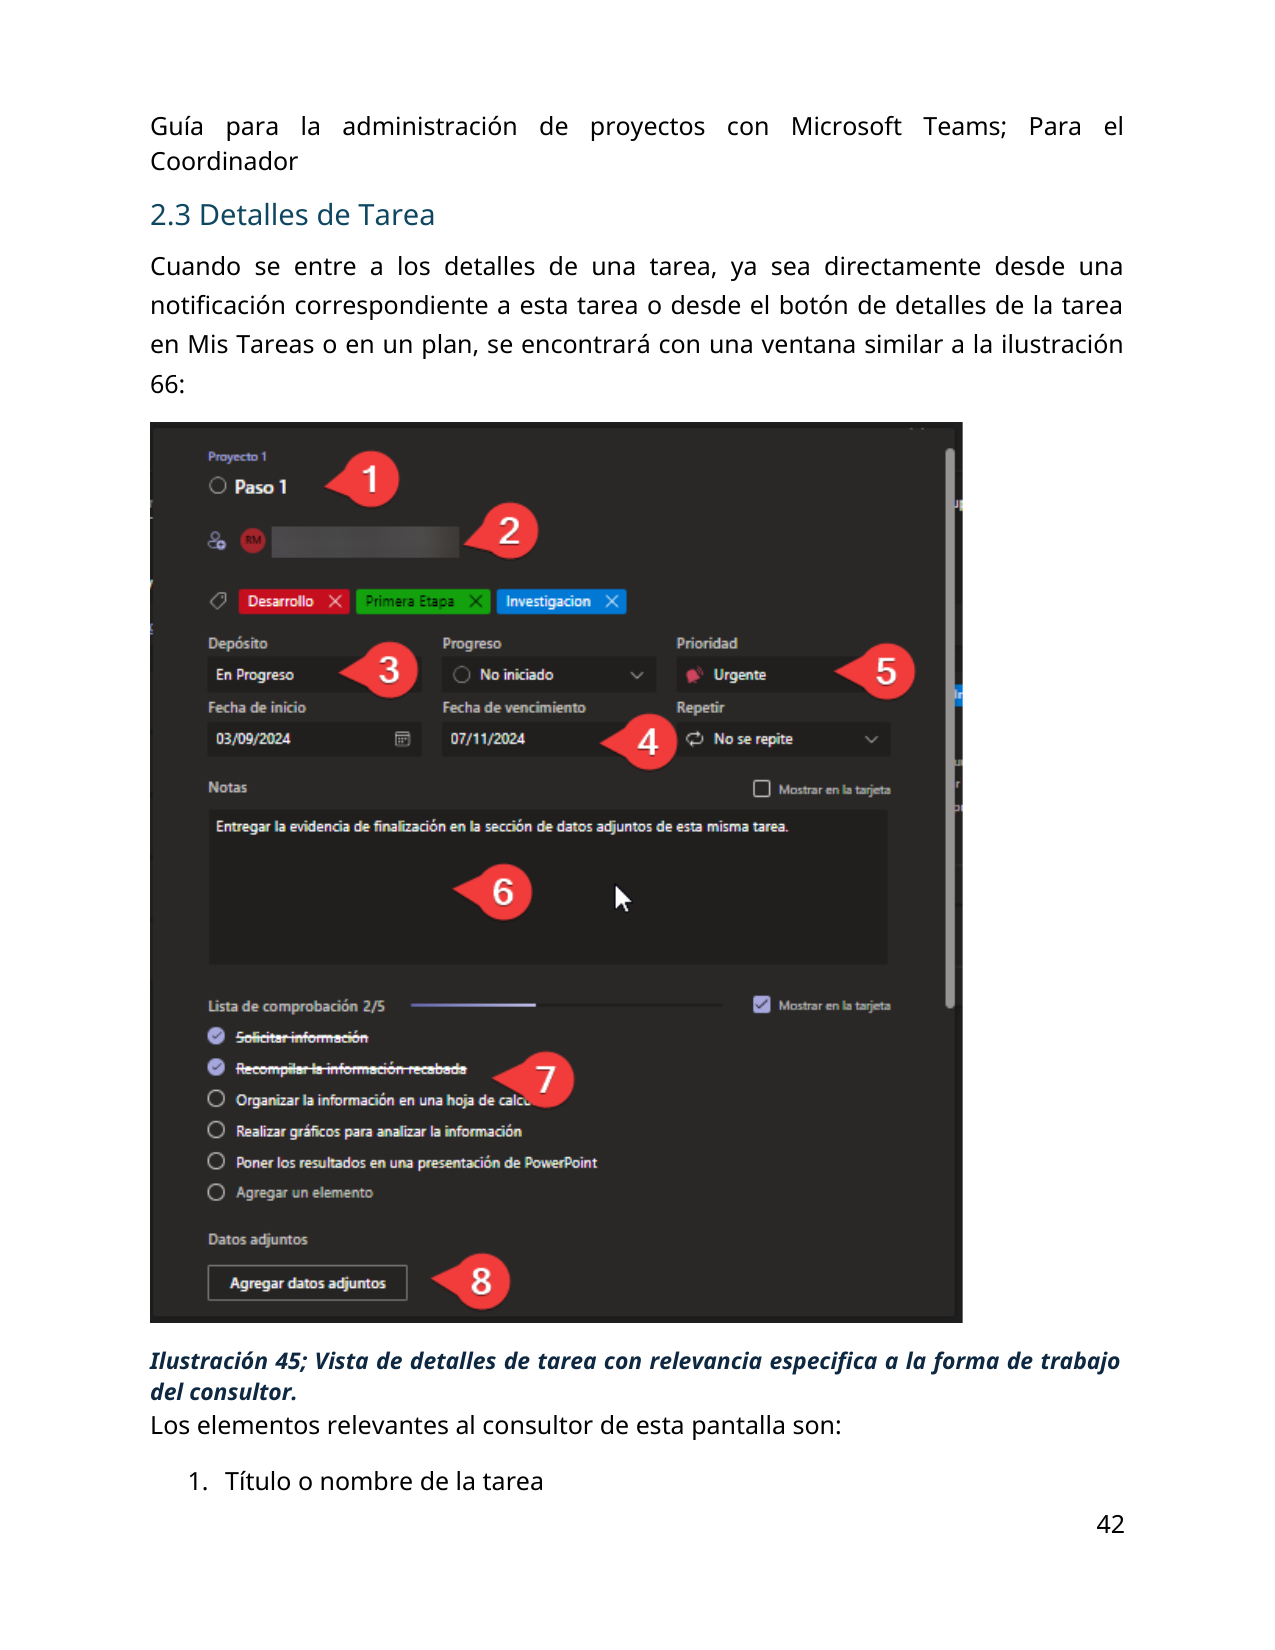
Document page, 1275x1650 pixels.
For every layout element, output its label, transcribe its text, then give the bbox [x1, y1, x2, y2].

list Título o nombre de la tarea [187, 1463, 1125, 1498]
text Los elementos relevantes al consultor de esta pantalla son: [150, 1407, 1125, 1441]
picture [150, 422, 963, 1323]
subtitle 2.3 Detalles de Tarea [150, 194, 1125, 233]
text Cuando se entre a los detalles de una tarea, ya sea directamente desde una notificación correspondiente a esta tarea o desde el botón de detalles de la tarea en Mis Tareas o en un plan, se encontrará con una ventana similar a la ilustración 66: [150, 248, 1125, 401]
